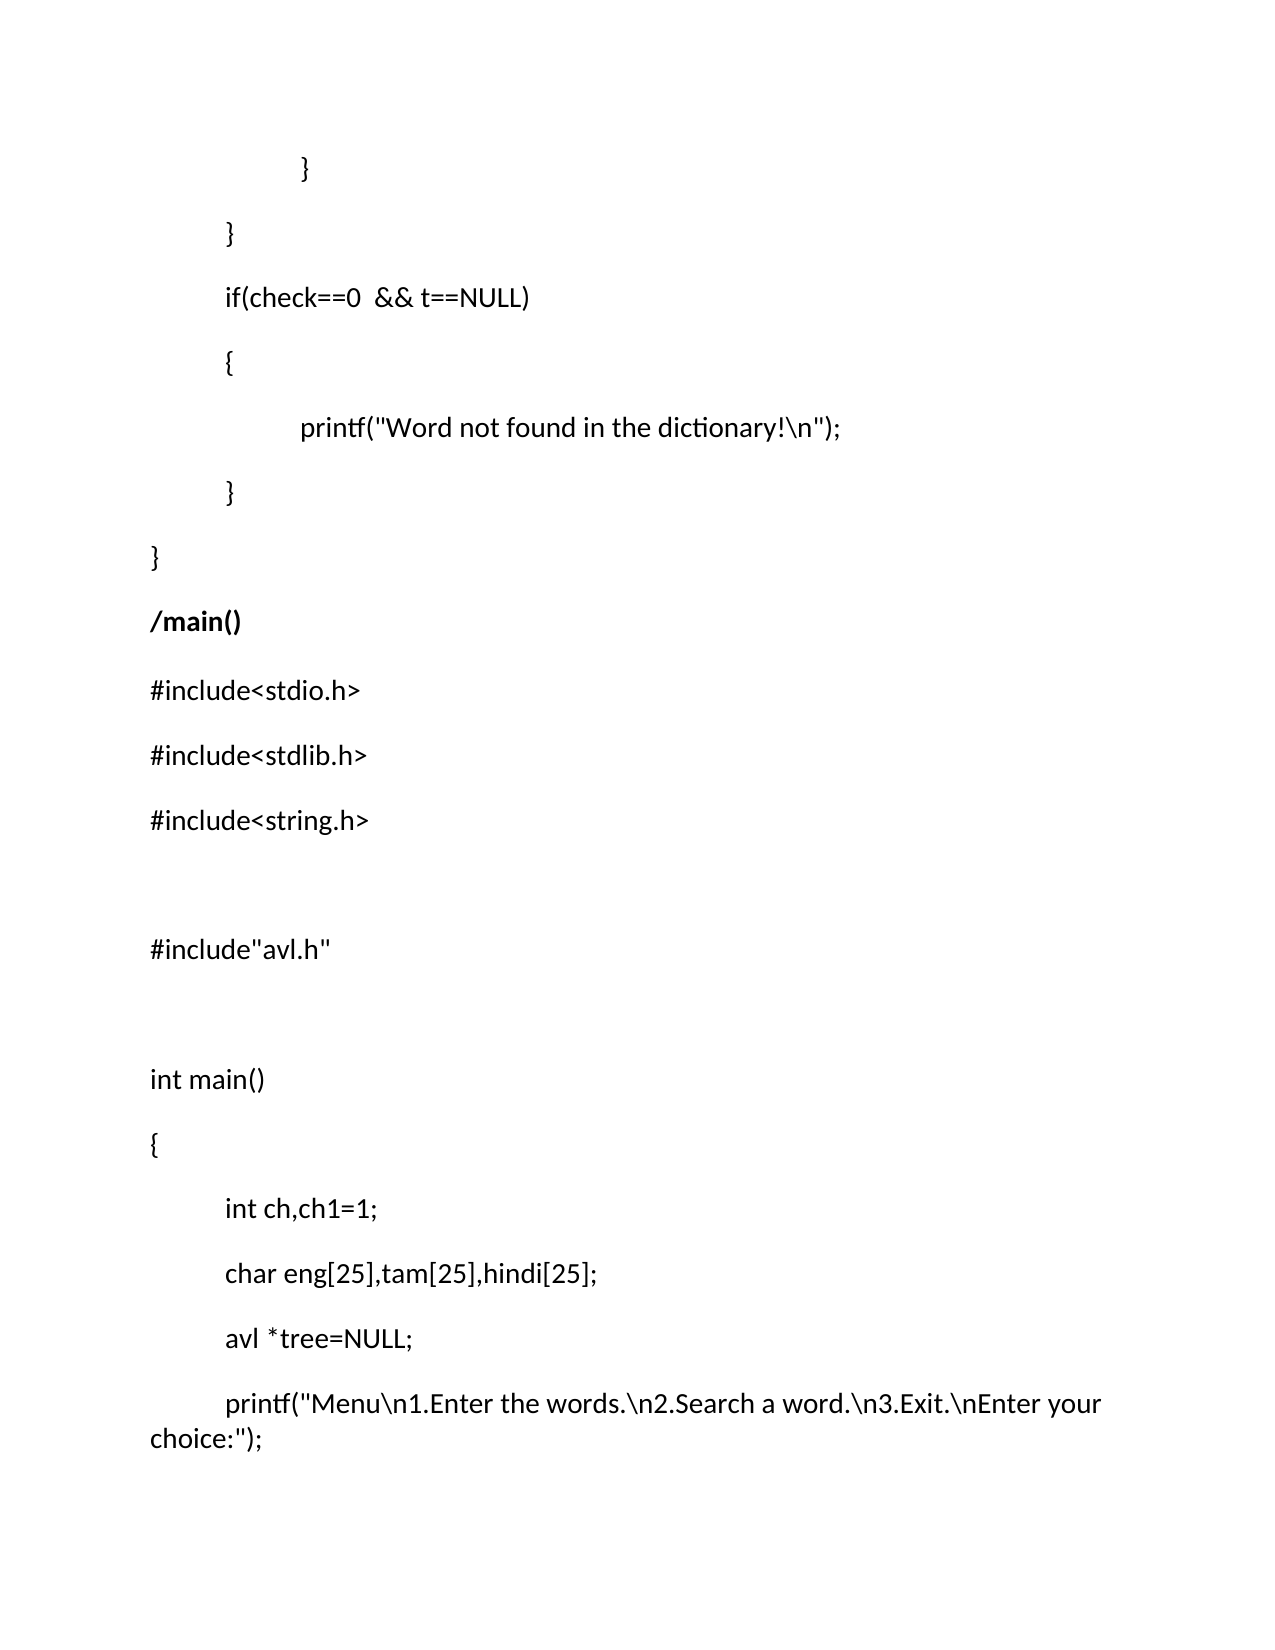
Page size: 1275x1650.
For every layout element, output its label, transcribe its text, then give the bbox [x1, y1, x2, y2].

text { [150, 344, 1125, 380]
text int main() [150, 1061, 1125, 1097]
text int ch,ch1=1; [150, 1191, 1125, 1226]
text } [150, 215, 1125, 250]
text #include<stdio.h> [150, 672, 1125, 708]
text /main() [150, 603, 1125, 639]
text #include<stdlib.h> [150, 737, 1125, 773]
text if(check==0 && t==NULL) [150, 279, 1125, 315]
text } [150, 150, 1125, 186]
text { [150, 1126, 1125, 1161]
text char eng[25],tam[25],hindi[25]; [150, 1255, 1125, 1291]
text } [150, 539, 1125, 574]
text avl *tree=NULL; [150, 1320, 1125, 1356]
text #include"avl.h" [150, 931, 1125, 967]
text #include<string.h> [150, 802, 1125, 837]
text } [150, 474, 1125, 509]
text printf("Word not found in the dictionary!\n"); [150, 409, 1125, 445]
text printf("Menu\n1.Enter the words.\n2.Search a word.\n3.Exit.\nEnter your choice:"); [150, 1385, 1125, 1456]
